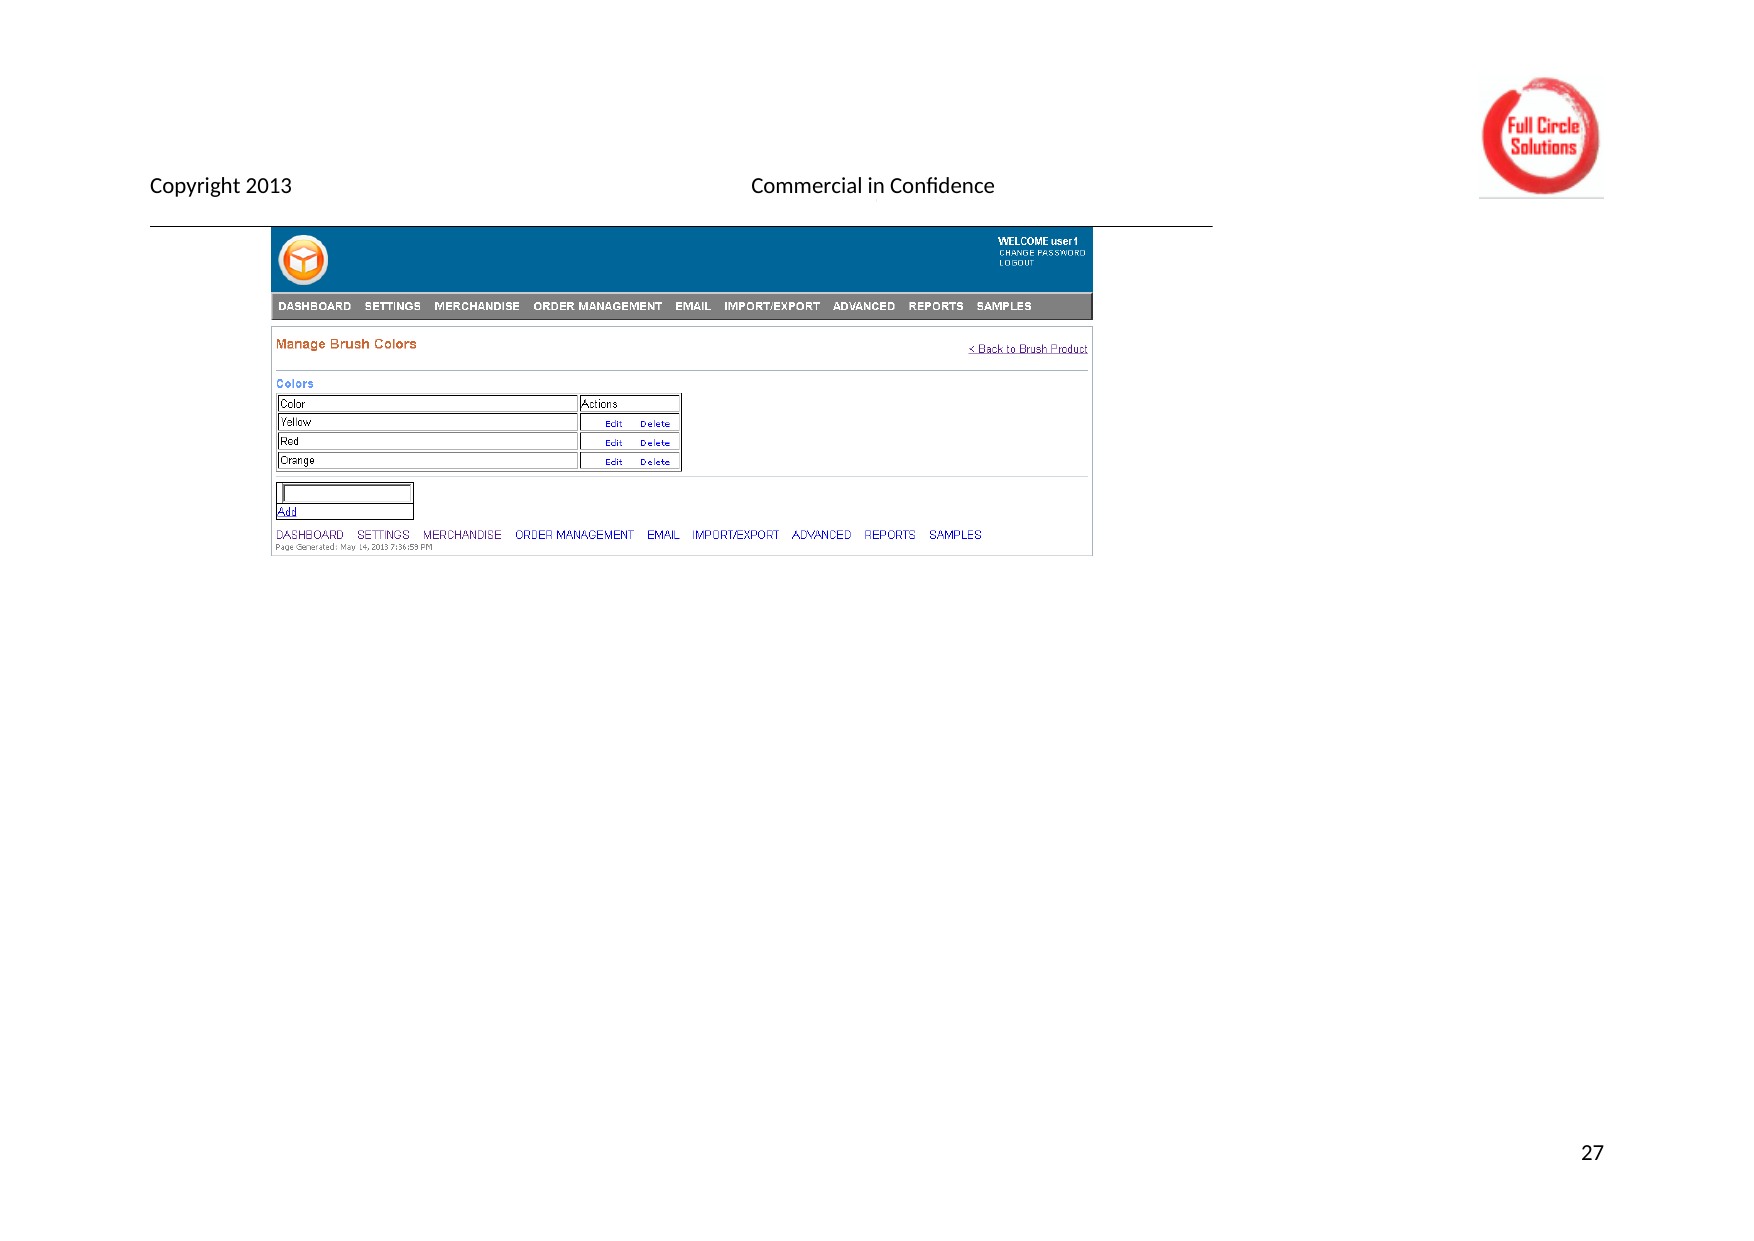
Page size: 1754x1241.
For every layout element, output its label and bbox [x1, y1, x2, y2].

picture [150, 226, 1213, 1077]
picture [279, 236, 327, 284]
picture [1479, 73, 1604, 199]
